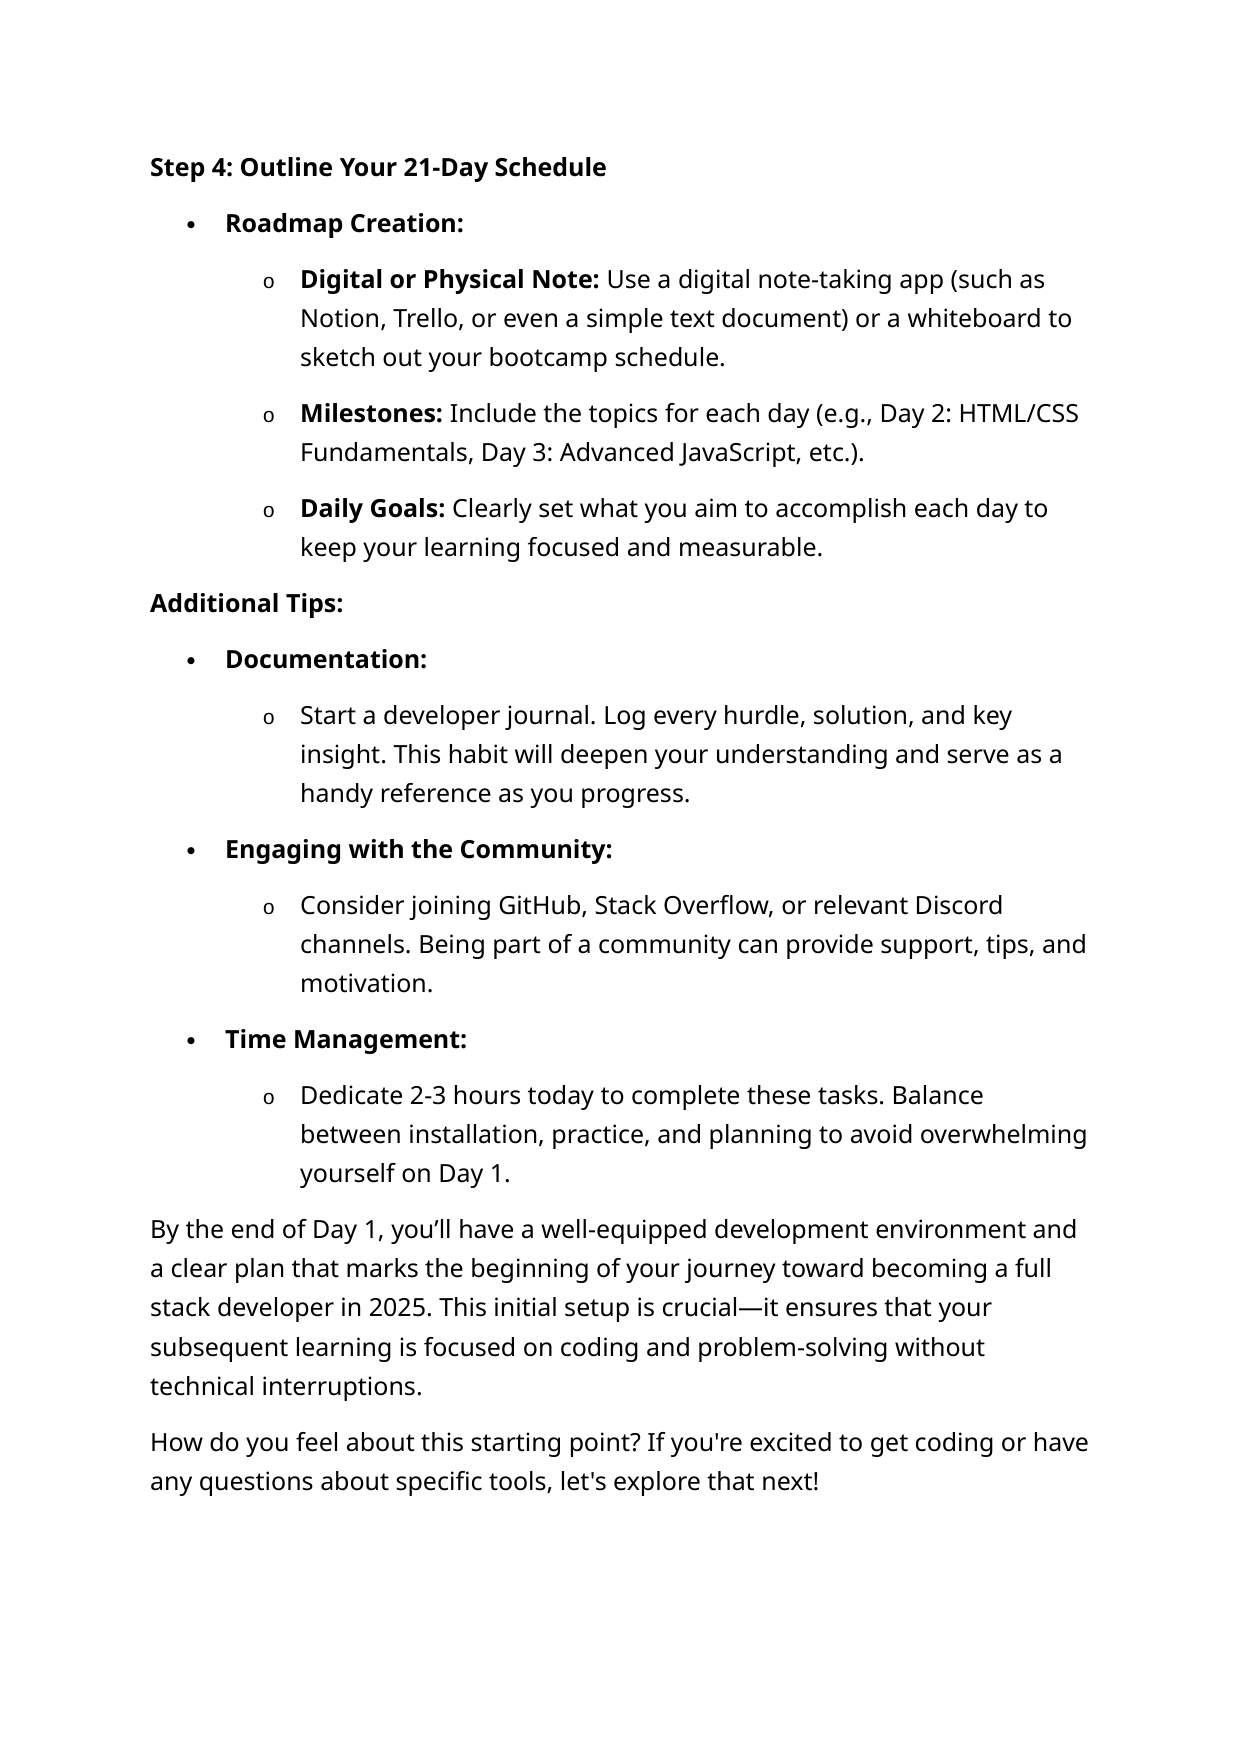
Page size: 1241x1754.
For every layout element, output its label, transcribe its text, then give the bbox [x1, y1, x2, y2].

list Start a developer journal. Log every hurdle, solution, and key insight. This habit will deepen your understanding and serve as a handy reference as you progress. [262, 697, 1090, 810]
list Roadmap Creation: [187, 206, 1090, 240]
text How do you feel about this starting point? If you're excited to get coding or have any questions about specific tools, let's explore that next! [150, 1424, 1090, 1497]
list Dedicate 2-3 hours today to complete these tasks. Balance between installation, practice, and planning to avoid overwhelming yourself on Day 1. [262, 1077, 1090, 1190]
text Step 4: Outline Your 21-Day Schedule [150, 150, 1090, 184]
list Time Management: [187, 1022, 1090, 1056]
text By the end of Day 1, you’ll have a well-equipped development environment and a clear plan that marks the beginning of your journey toward becoming a full stack developer in 2025. This initial setup is crucial—it ensures that your subsequent learning is focused on coding and problem-solving without technical interruptions. [150, 1212, 1090, 1402]
list Daily Goals: Clearly set what you aim to accomplish each day to keep your learning focused and measurable. [262, 491, 1090, 564]
list Engaging with the Community: [187, 832, 1090, 866]
list Digital or Physical Note: Use a digital note-taking app (such as Notion, Trello, or even a simple text document) or a whiteboard to sketch out your bootcamp schedule. [262, 262, 1090, 374]
list Consider joining GitHub, Stack Overflow, or relevant Discord channels. Being part of a community can provide support, tips, and motivation. [262, 887, 1090, 1000]
list Milestones: Include the topics for each day (e.g., Day 2: HTML/CSS Fundamentals, Day 3: Advanced JavaScript, etc.). [262, 396, 1090, 469]
text Additional Tips: [150, 586, 1090, 620]
list Documentation: [187, 642, 1090, 676]
